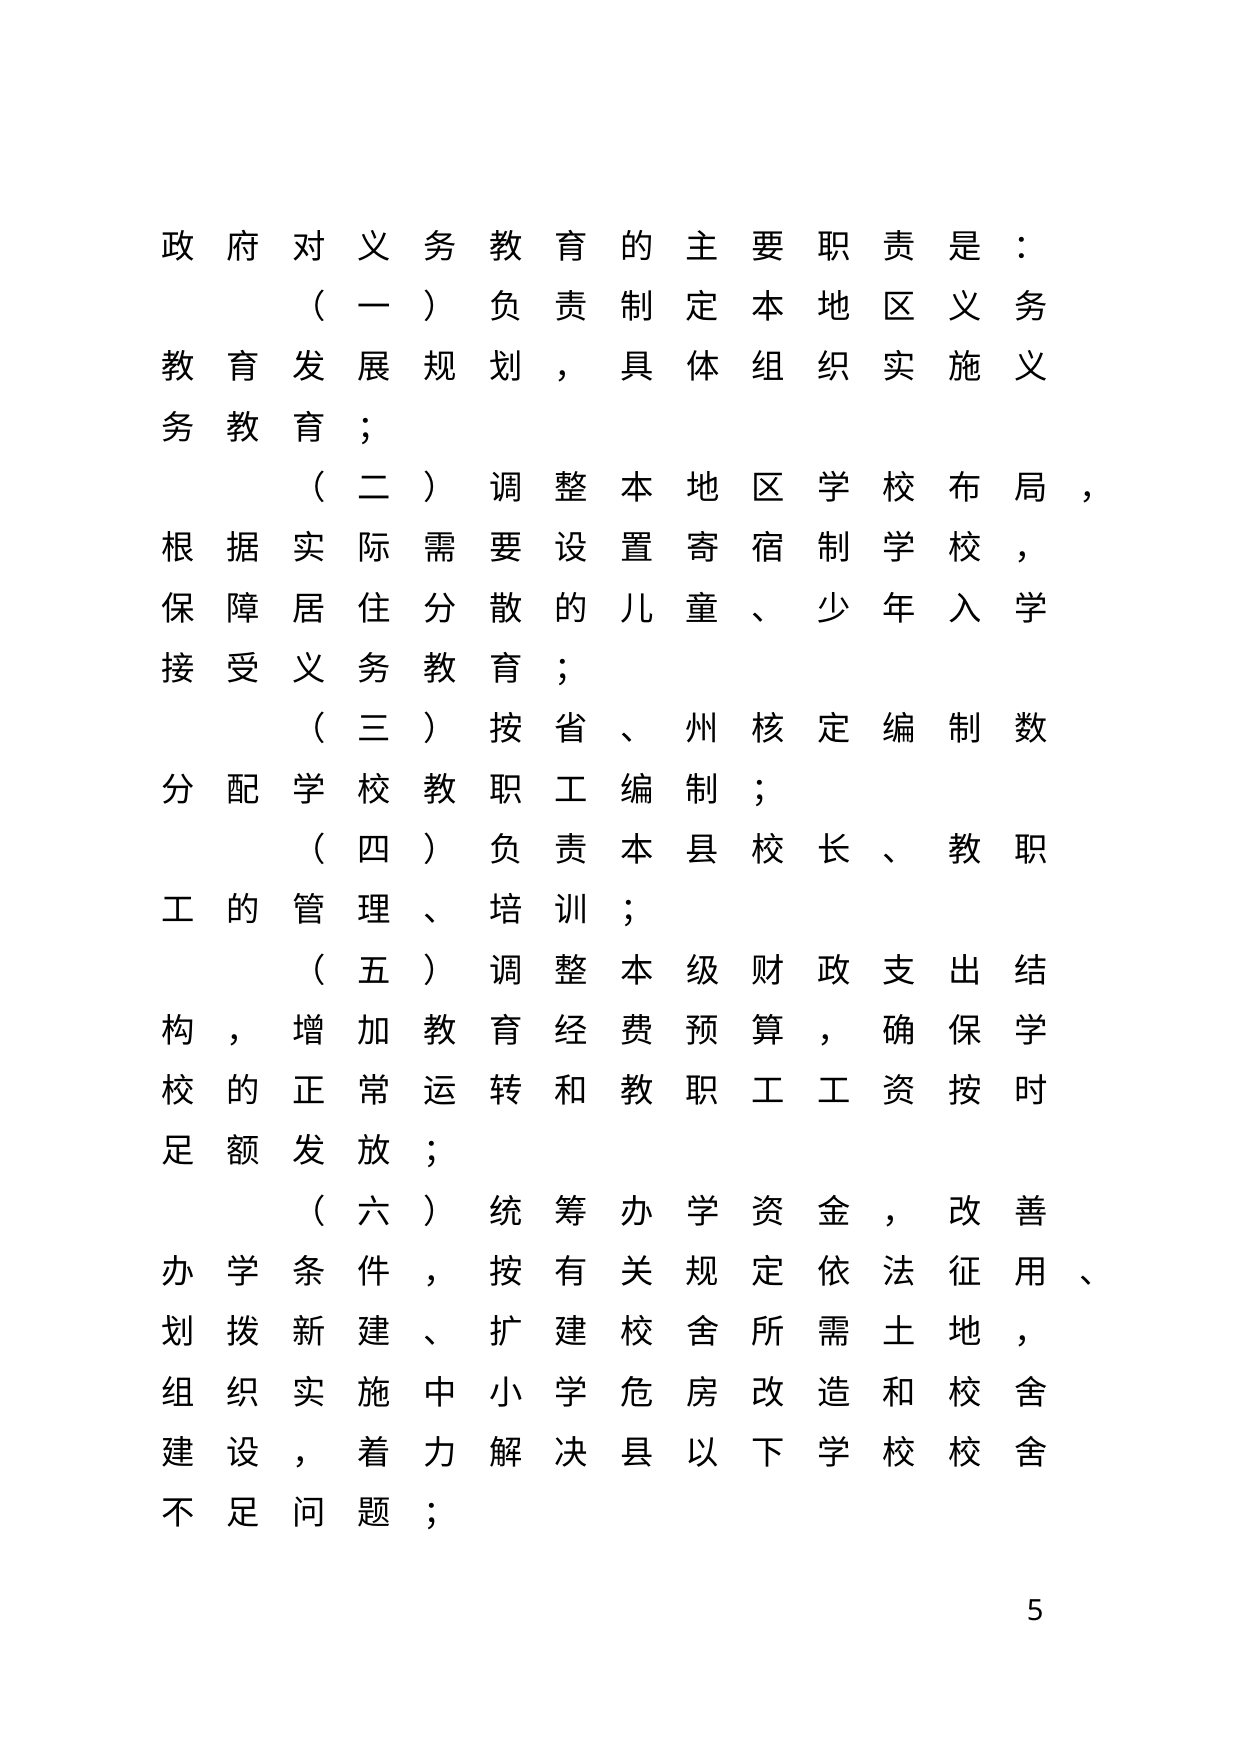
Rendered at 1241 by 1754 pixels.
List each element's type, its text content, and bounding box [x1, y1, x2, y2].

text （一）负责制定本地区义务教育发展规划，具体组织实施义务教育； [161, 274, 1079, 455]
text （三）按省、州核定编制数分配学校教职工编制； [161, 696, 1079, 817]
text （五）调整本级财政支出结构，增加教育经费预算，确保学校的正常运转和教职工工资按时足额发放； [161, 937, 1079, 1178]
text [161, 213, 1079, 274]
text （六）统筹办学资金，改善办学条件，按有关规定依法征用、划拨新建、扩建校舍所需土地，组织实施中小学危房改造和校舍建设，着力解决县以下学校校舍不足问题； [161, 1178, 1079, 1540]
text （二）调整本地区学校布局，根据实际需要设置寄宿制学校，保障居住分散的儿童、少年入学接受义务教育； [161, 455, 1079, 696]
text （四）负责本县校长、教职工的管理、培训； [161, 817, 1079, 937]
